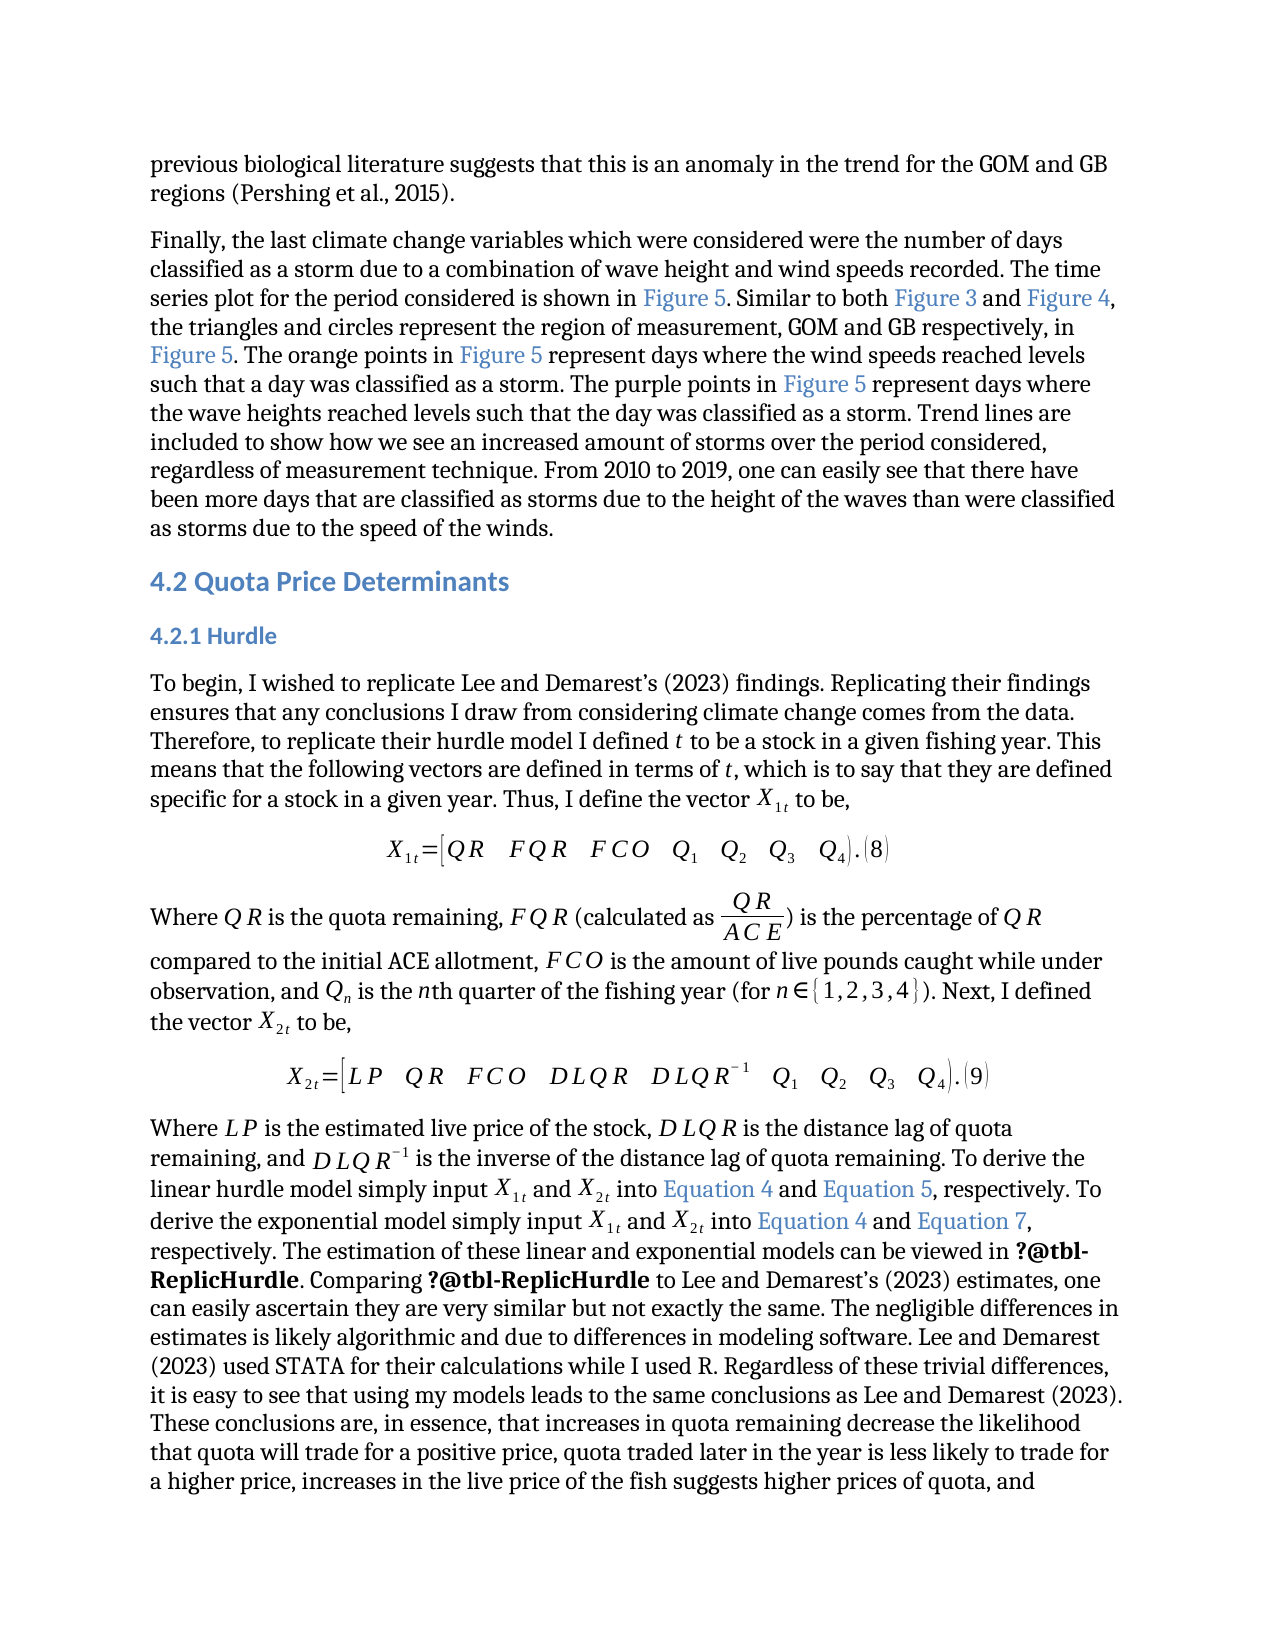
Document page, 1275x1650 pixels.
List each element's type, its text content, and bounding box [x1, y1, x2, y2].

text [150, 1114, 1125, 1496]
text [150, 150, 1125, 207]
subtitle 4.2.1 Hurdle [150, 620, 1125, 650]
text Finally, the last climate change variables which were considered were the number of days classified as a storm due to a combination of wave height and wind speeds recorded. The time series plot for the period considered is shown in Figure 5. Similar to both Figure 3 and Figure 4, the triangles and circles represent the region of measurement, GOM and GB respectively, in Figure 5. The orange points in Figure 5 represent days where the wind speeds reached levels such that a day was classified as a storm. The purple points in Figure 5 represent days where the wave heights reached levels such that the day was classified as a storm. Trend lines are included to show how we see an increased amount of storms over the period considered, regardless of measurement technique. From 2010 to 2019, one can easily see that there have been more days that are classified as storms due to the height of the waves than were classified as storms due to the speed of the winds. [150, 226, 1125, 542]
subtitle 4.2 Quota Price Determinants [150, 563, 1125, 599]
text Where is the quota remaining, (calculated as ) is the percentage of compared to the initial ACE allotment, is the amount of live pounds caught while under observation, and is the th quarter of the fishing year (for ). Next, I defined the vector to be, [150, 888, 1125, 1038]
text To begin, I wished to replicate Lee and Demarest’s (2023) findings. Replicating their findings ensures that any conclusions I draw from considering climate change comes from the data. Therefore, to replicate their hurdle model I defined to be a stock in a given fishing year. This means that the following vectors are defined in terms of , which is to say that they are defined specific for a stock in a given year. Thus, I define the vector to be, [150, 669, 1125, 815]
